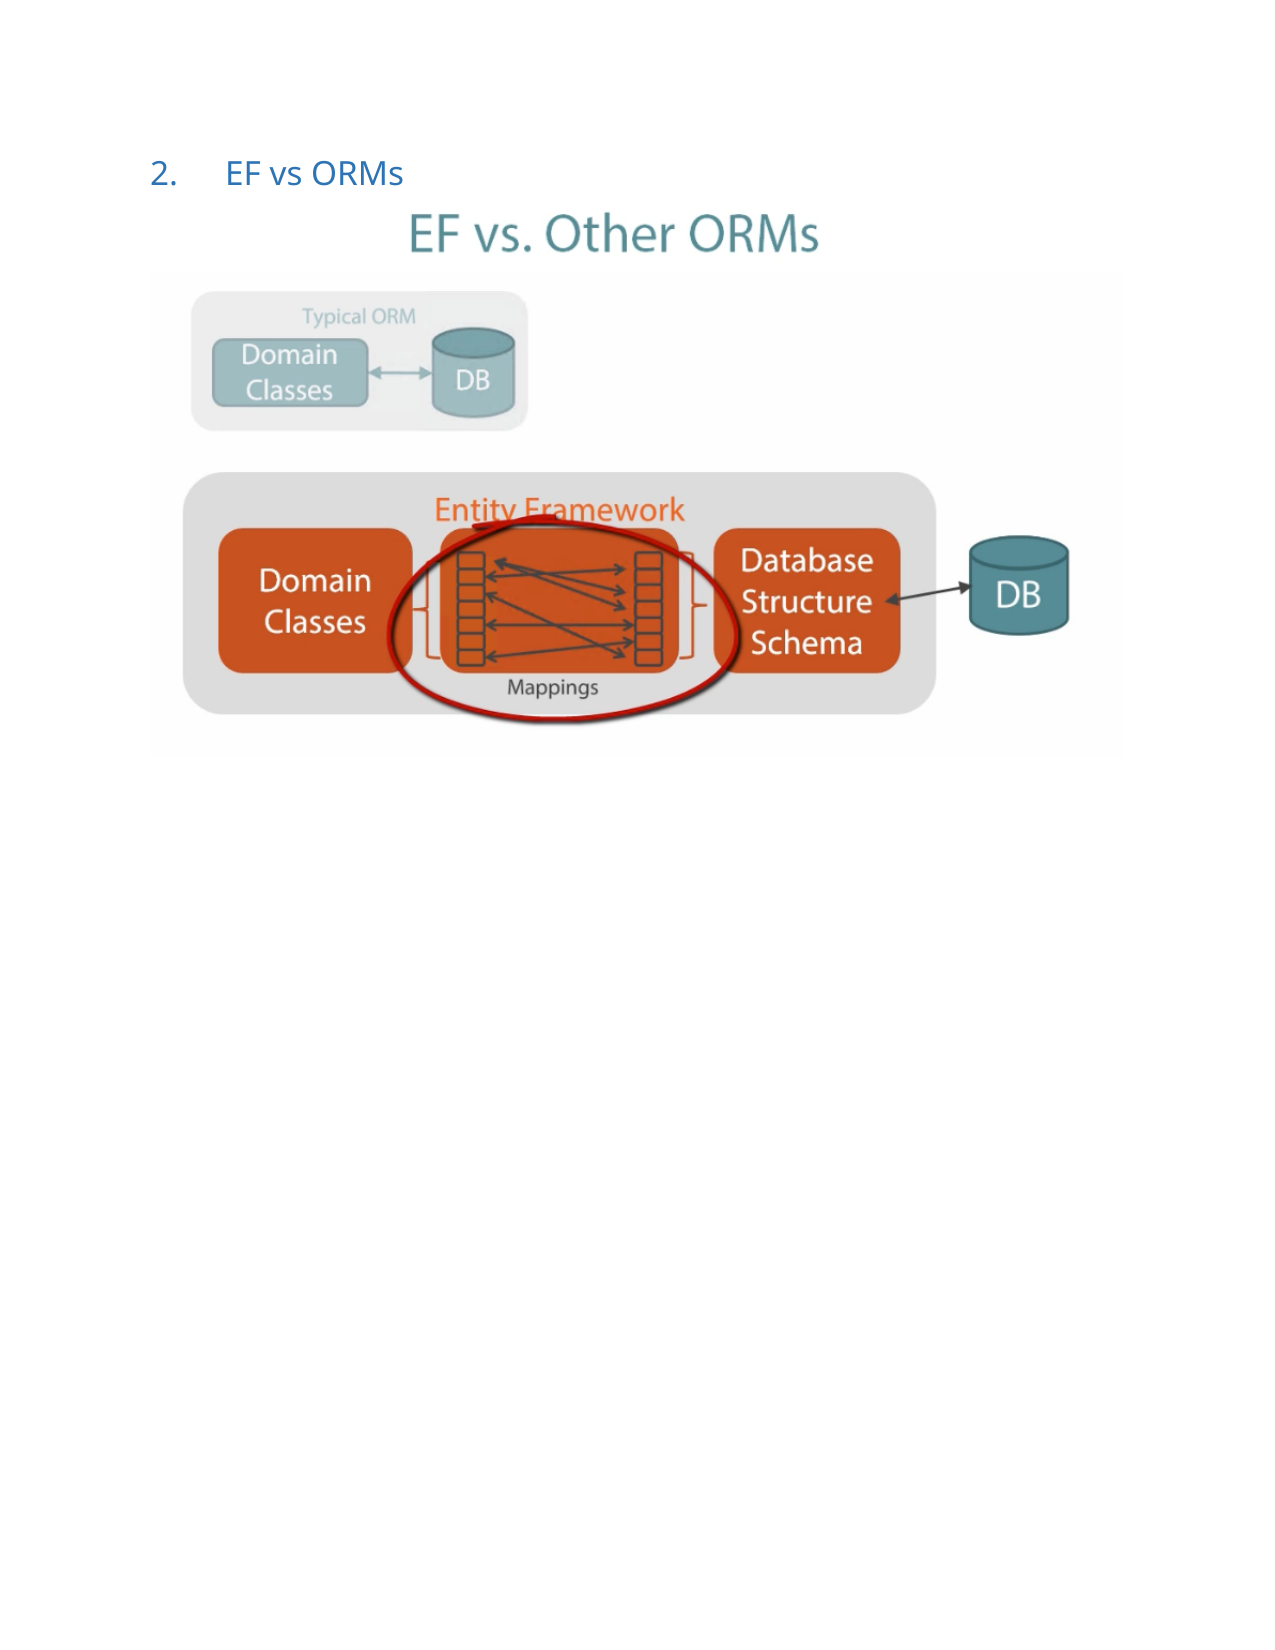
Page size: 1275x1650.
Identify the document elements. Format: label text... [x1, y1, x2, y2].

subtitle EF vs ORMs [150, 150, 1125, 195]
picture [150, 198, 1124, 757]
